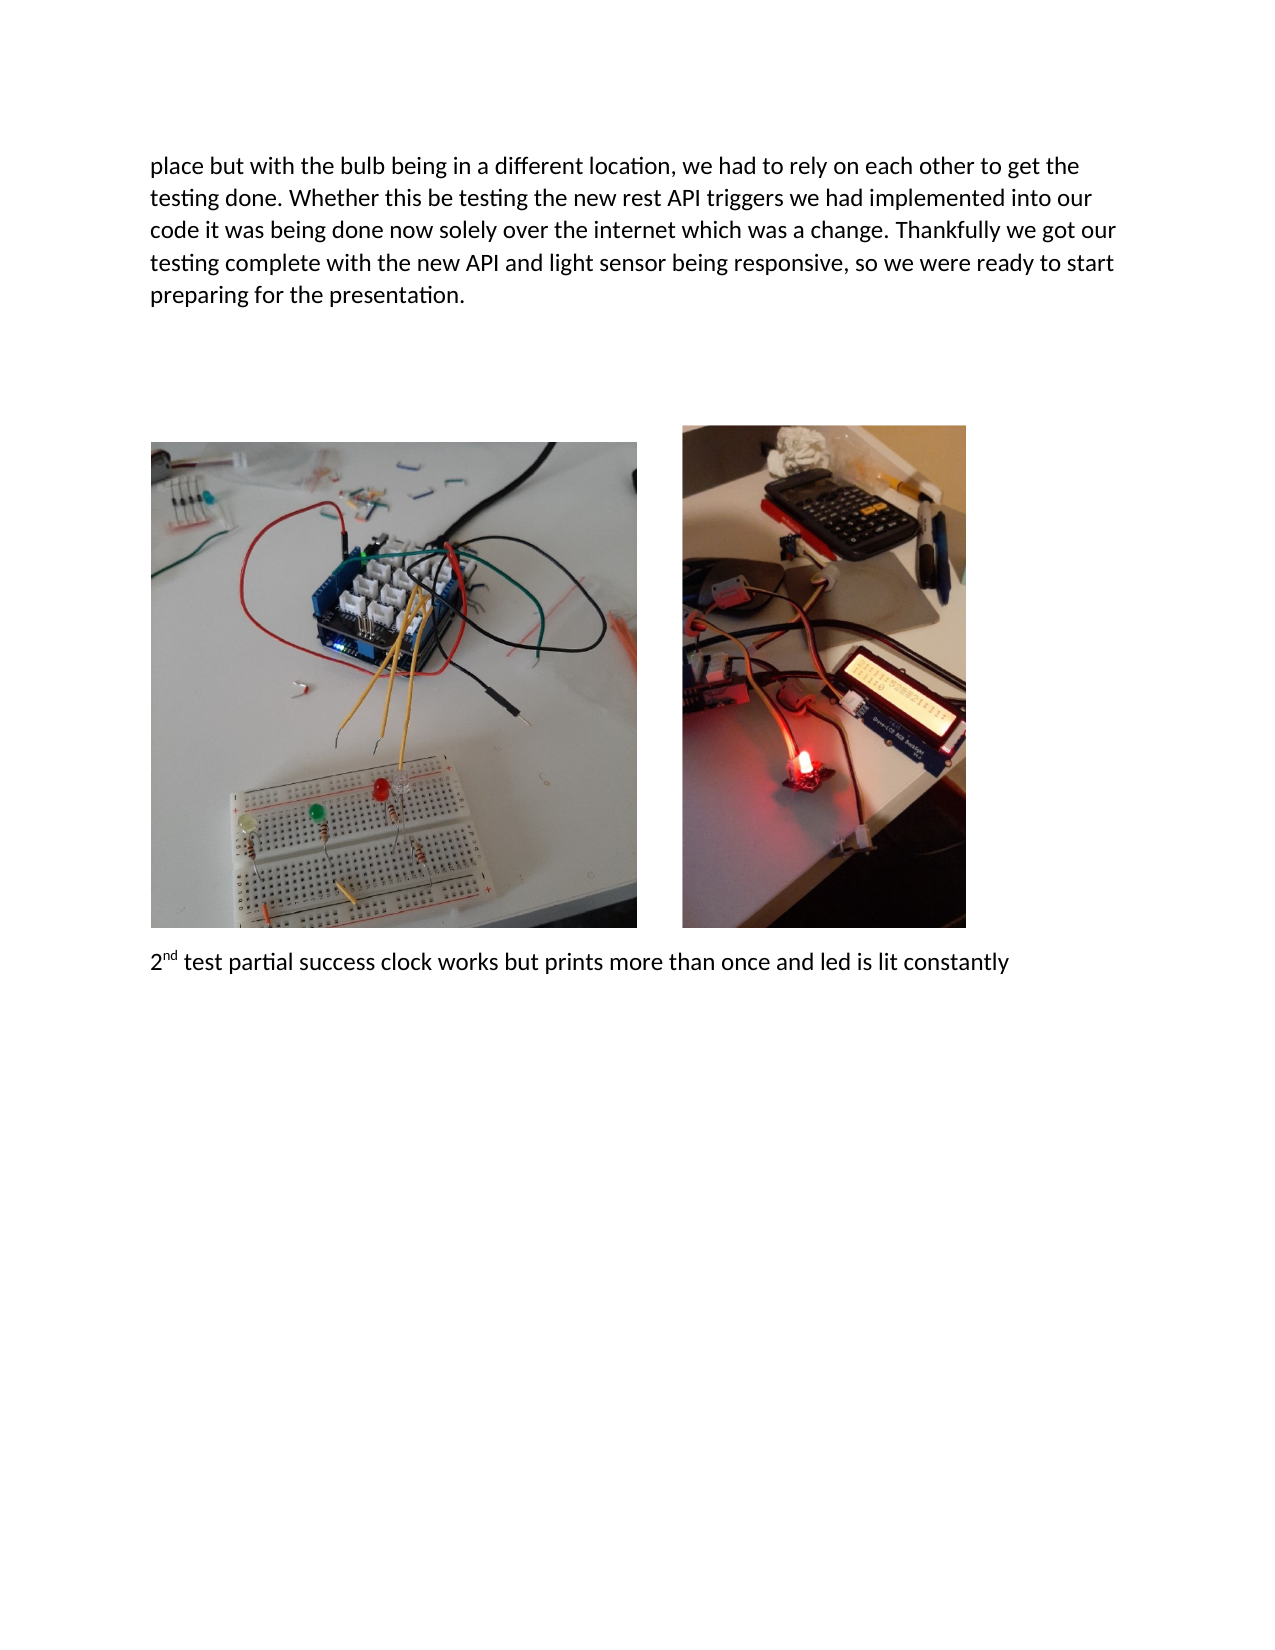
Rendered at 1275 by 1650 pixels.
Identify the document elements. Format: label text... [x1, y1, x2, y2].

picture [683, 426, 966, 928]
picture [151, 442, 637, 928]
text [150, 150, 1125, 310]
text 2nd test partial success clock works but prints more than once and led is lit constantly [150, 947, 1125, 977]
